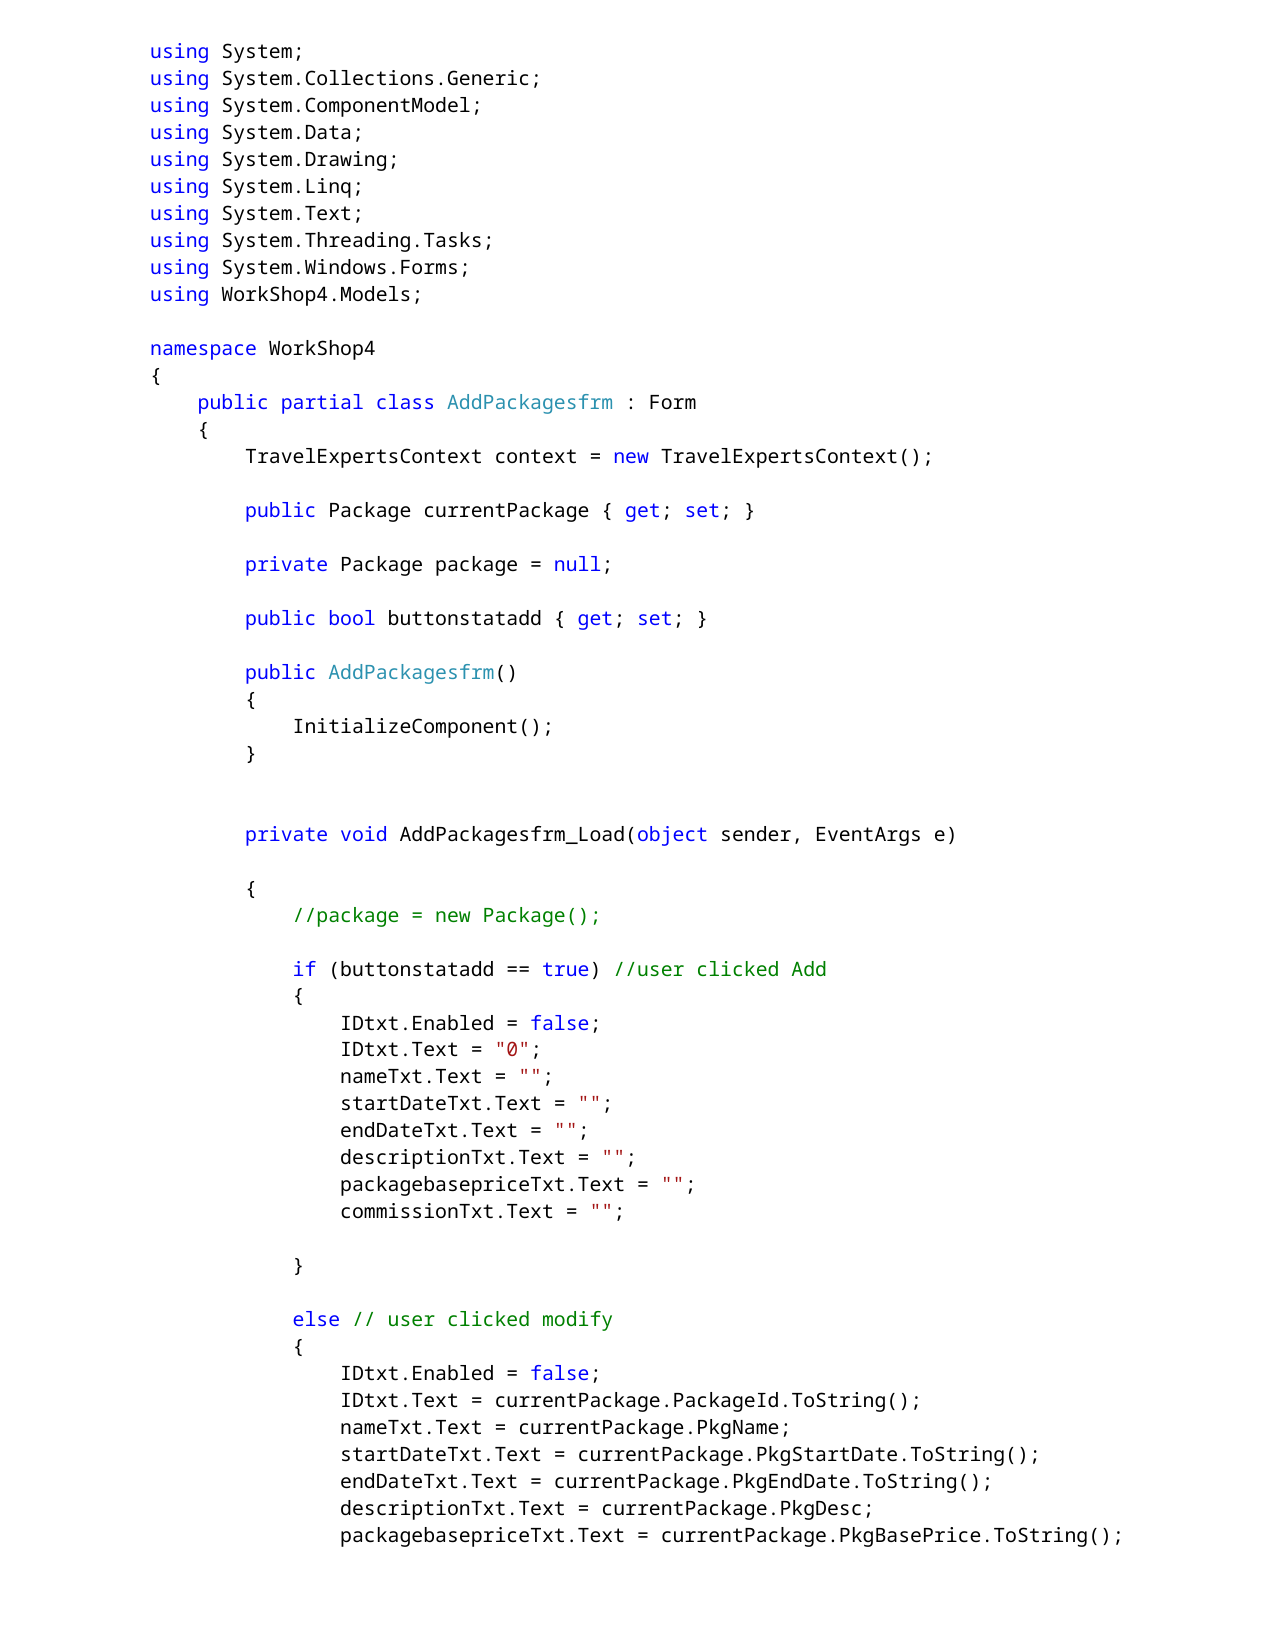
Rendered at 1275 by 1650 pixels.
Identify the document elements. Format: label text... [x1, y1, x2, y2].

text commissionTxt.Text = ""; [150, 1198, 1125, 1224]
text using System.Windows.Forms; [150, 253, 1125, 280]
text endDateTxt.Text = currentPackage.PkgEndDate.ToString(); [150, 1467, 1125, 1494]
text using System.Drawing; [150, 145, 1125, 172]
text descriptionTxt.Text = currentPackage.PkgDesc; [150, 1494, 1125, 1521]
text using System.Data; [150, 118, 1125, 145]
text public bool buttonstatadd { get; set; } [150, 604, 1125, 631]
text IDtxt.Enabled = false; [150, 1009, 1125, 1036]
text } [150, 739, 1125, 766]
text { [150, 874, 1125, 901]
text { [150, 982, 1125, 1009]
text using System; [150, 37, 1125, 64]
text IDtxt.Text = currentPackage.PackageId.ToString(); [150, 1386, 1125, 1413]
text private Package package = null; [150, 550, 1125, 577]
text using System.Text; [150, 199, 1125, 226]
text packagebasepriceTxt.Text = currentPackage.PkgBasePrice.ToString(); [150, 1521, 1125, 1548]
text { [150, 1332, 1125, 1359]
text using WorkShop4.Models; [150, 280, 1125, 307]
text public AddPackagesfrm() [150, 658, 1125, 685]
text TravelExpertsContext context = new TravelExpertsContext(); [150, 442, 1125, 469]
text } [150, 1252, 1125, 1278]
text using System.ComponentModel; [150, 91, 1125, 118]
text private void AddPackagesfrm_Load(object sender, EventArgs e) [150, 820, 1125, 847]
text public partial class AddPackagesfrm : Form [150, 388, 1125, 415]
text else // user clicked modify [150, 1306, 1125, 1332]
text nameTxt.Text = currentPackage.PkgName; [150, 1413, 1125, 1440]
text { [150, 415, 1125, 442]
text using System.Collections.Generic; [150, 64, 1125, 91]
text startDateTxt.Text = ""; [150, 1090, 1125, 1117]
text { [150, 685, 1125, 712]
text using System.Linq; [150, 172, 1125, 199]
text InitializeComponent(); [150, 712, 1125, 739]
text if (buttonstatadd == true) //user clicked Add [150, 955, 1125, 982]
text startDateTxt.Text = currentPackage.PkgStartDate.ToString(); [150, 1440, 1125, 1467]
text public Package currentPackage { get; set; } [150, 496, 1125, 523]
text { [150, 361, 1125, 388]
text IDtxt.Text = "0"; [150, 1036, 1125, 1063]
text packagebasepriceTxt.Text = ""; [150, 1171, 1125, 1198]
text descriptionTxt.Text = ""; [150, 1144, 1125, 1171]
text namespace WorkShop4 [150, 334, 1125, 361]
text IDtxt.Enabled = false; [150, 1359, 1125, 1386]
text //package = new Package(); [150, 901, 1125, 928]
text endDateTxt.Text = ""; [150, 1117, 1125, 1144]
text using System.Threading.Tasks; [150, 226, 1125, 253]
text nameTxt.Text = ""; [150, 1063, 1125, 1090]
